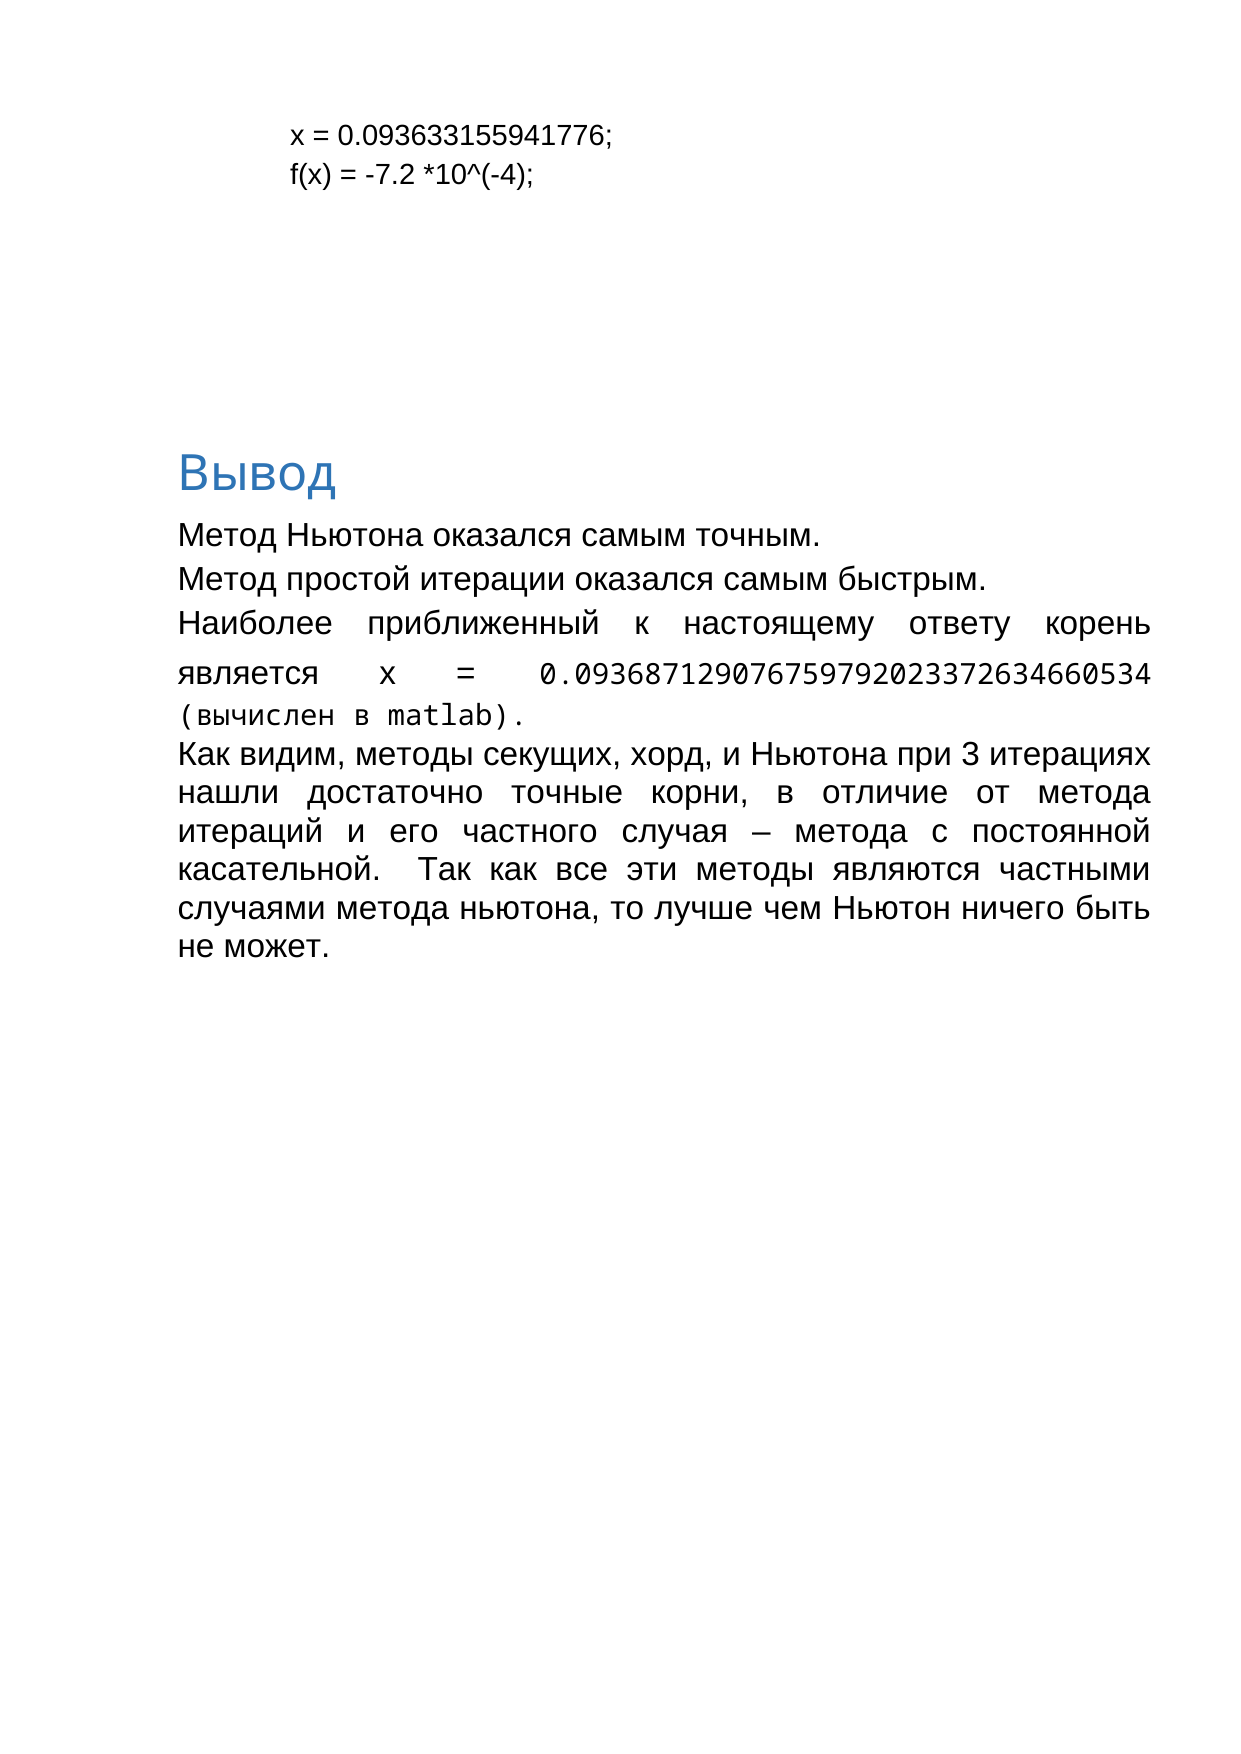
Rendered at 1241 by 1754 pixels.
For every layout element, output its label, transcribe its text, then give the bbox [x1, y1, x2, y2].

text Метод простой итерации оказался самым быстрым. [177, 559, 1152, 597]
text Метод Ньютона оказался самым точным. [177, 515, 1152, 553]
text Наиболее приближенный к настоящему ответу корень является x = 0.093687129076759792023372634660534 (вычислен в matlab). [177, 603, 1152, 734]
text Как видим, методы секущих, хорд, и Ньютона при 3 итерациях нашли достаточно точные корни, в отличие от метода итераций и его частного случая – метода с постоянной касательной. Так как все эти методы являются частными случаями метода ньютона, то лучше чем Ньютон ничего быть не может. [177, 734, 1152, 965]
subtitle Вывод [177, 437, 1152, 505]
list x = 0.093633155941776; [290, 118, 1152, 152]
list f(x) = -7.2 *10^(-4); [290, 157, 1152, 190]
